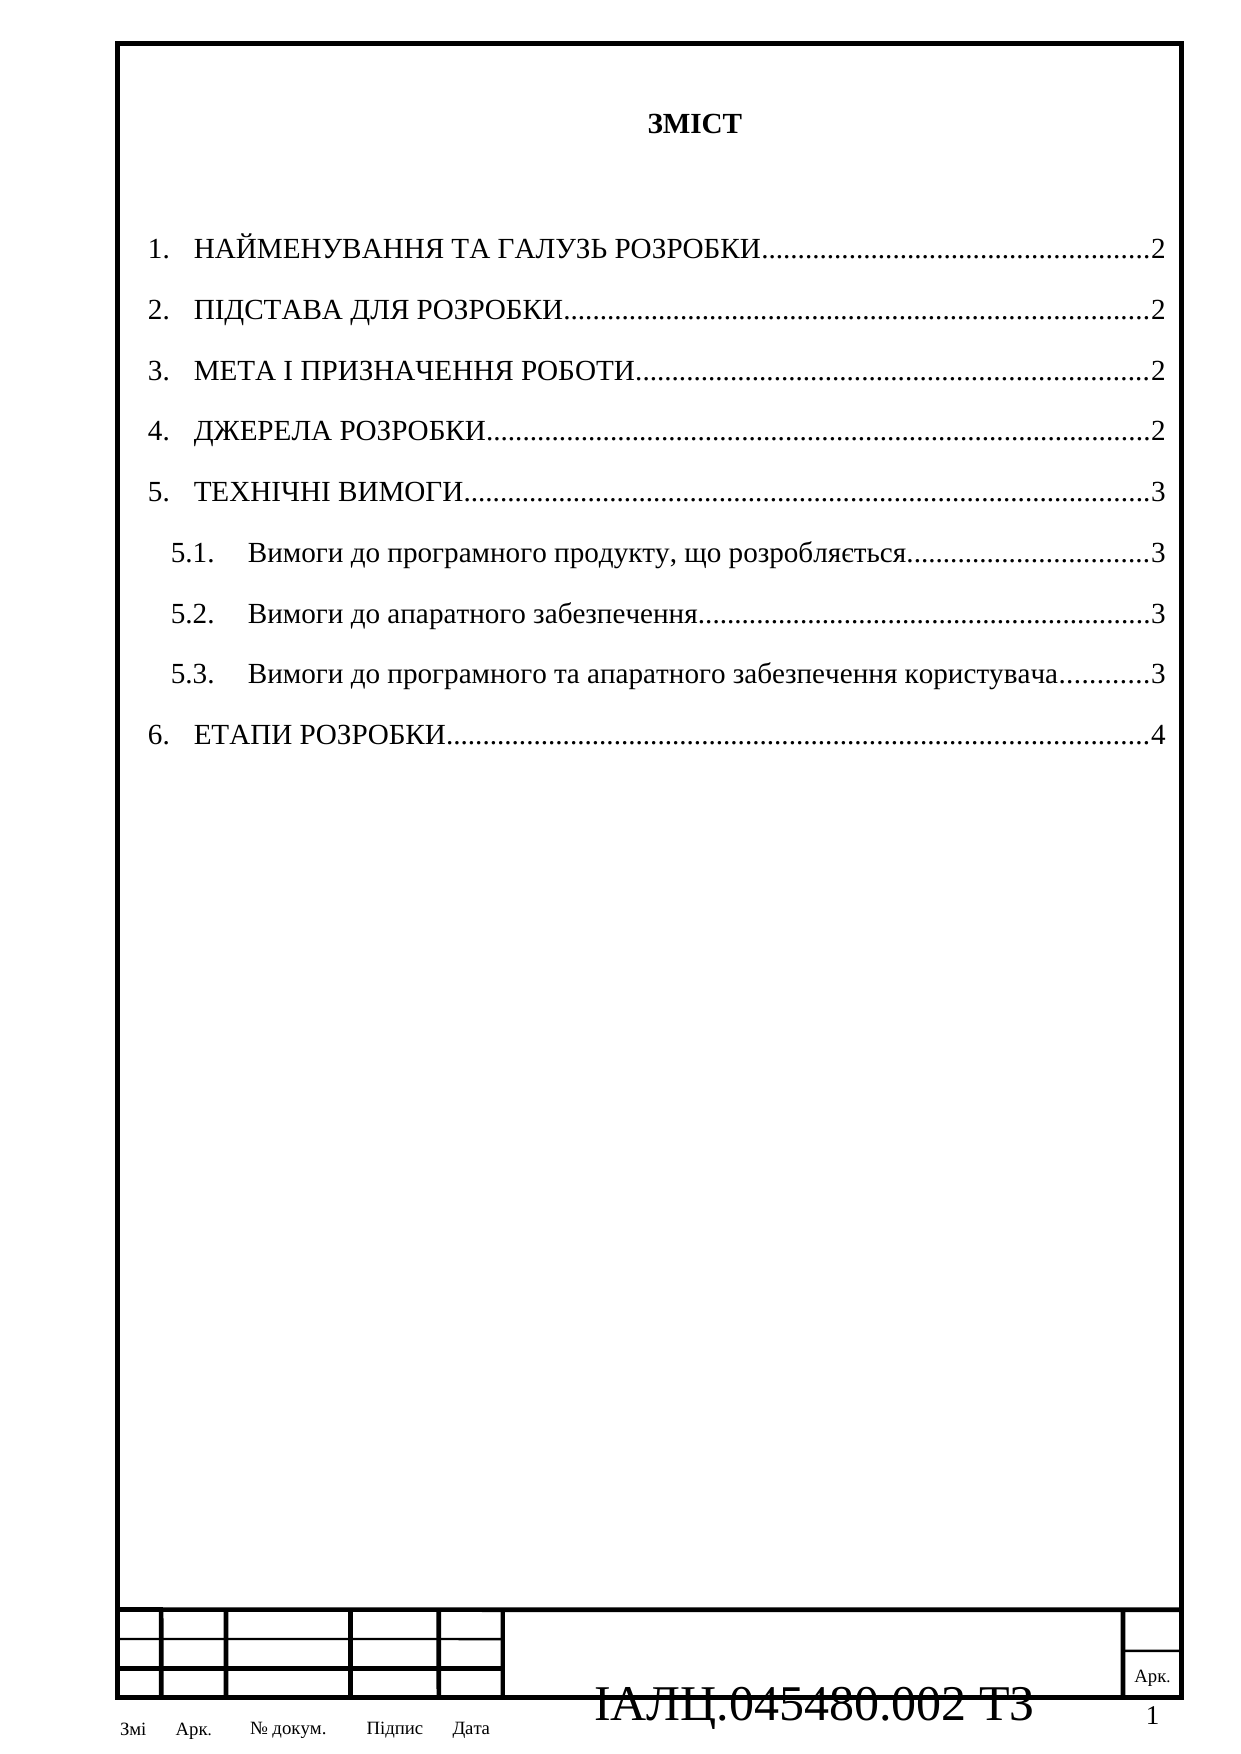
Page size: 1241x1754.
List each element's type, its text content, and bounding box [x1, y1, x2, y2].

text ЗМІСТ [148, 106, 1167, 139]
